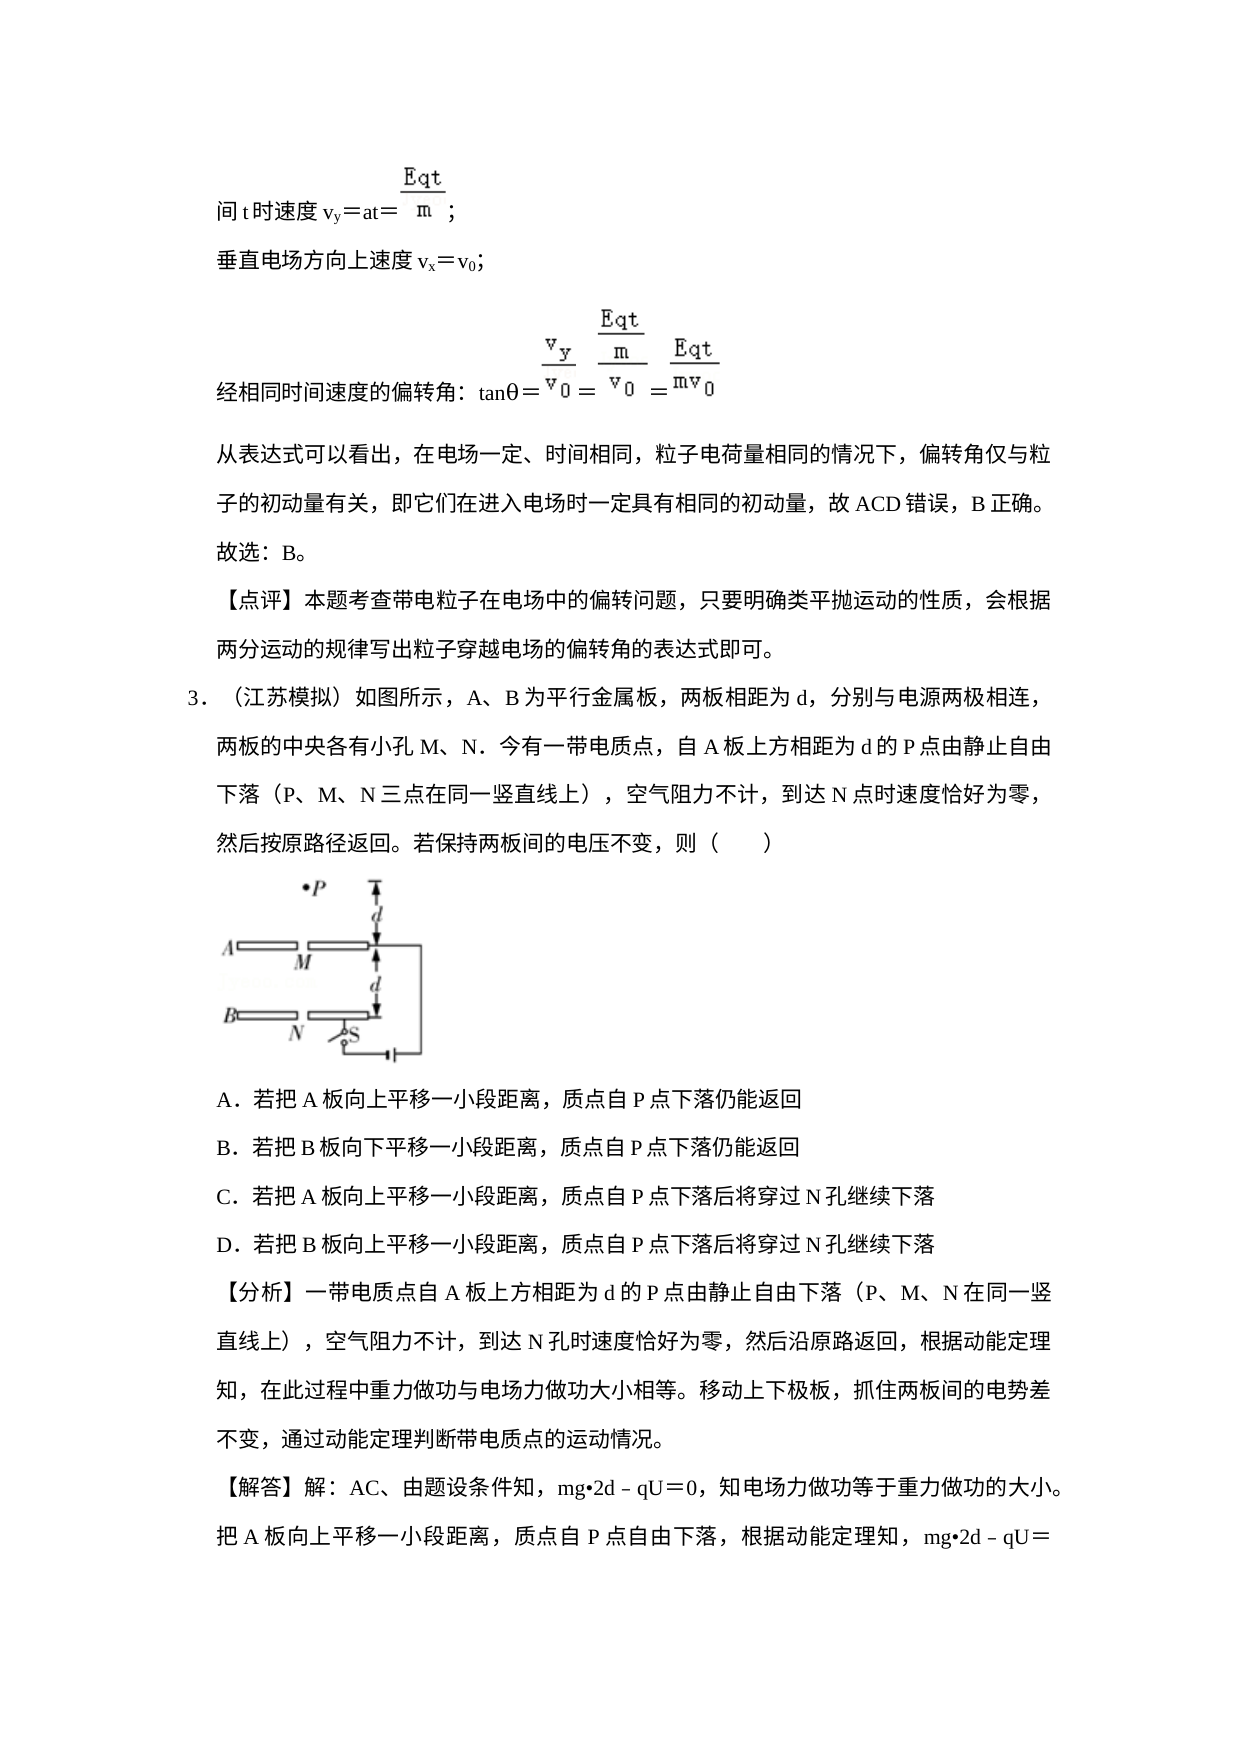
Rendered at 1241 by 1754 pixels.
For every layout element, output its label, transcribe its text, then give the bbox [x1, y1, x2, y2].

text 【点评】本题考查带电粒子在电场中的偏转问题，只要明确类平抛运动的性质，会根据两分运动的规律写出粒子穿越电场的偏转角的表达式即可。 [216, 582, 1053, 664]
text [216, 162, 1053, 227]
text B．若把B板向下平移一小段距离，质点自P点下落仍能返回 [187, 1130, 1053, 1162]
text 垂直电场方向上速度vx＝v0； [216, 243, 1053, 275]
picture [541, 328, 576, 401]
text 经相同时间速度的偏转角：tanθ＝＝＝ [216, 291, 1053, 421]
text 故选：B。 [216, 534, 1053, 567]
text 【分析】一带电质点自A板上方相距为d的P点由静止自由下落（P、M、N在同一竖直线上），空气阻力不计，到达N孔时速度恰好为零，然后沿原路返回，根据动能定理知，在此过程中重力做功与电场力做功大小相等。移动上下极板，抓住两板间的电势差不变，通过动能定理判断带电质点的运动情况。 [216, 1275, 1053, 1454]
text 3．（江苏模拟）如图所示，A、B为平行金属板，两板相距为d，分别与电源两极相连，两板的中央各有小孔M、N．今有一带电质点，自A板上方相距为d的P点由静止自由下落（P、M、N三点在同一竖直线上），空气阻力不计，到达N点时速度恰好为零，然后按原路径返回。若保持两板间的电压不变，则（ ） [187, 679, 1053, 858]
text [216, 1469, 1053, 1551]
text A．若把A板向上平移一小段距离，质点自P点下落仍能返回 [187, 1082, 1053, 1114]
text C．若把A板向上平移一小段距离，质点自P点下落后将穿过N孔继续下落 [187, 1178, 1053, 1211]
text D．若把B板向上平移一小段距离，质点自P点下落后将穿过N孔继续下落 [187, 1227, 1053, 1259]
text 从表达式可以看出，在电场一定、时间相同，粒子电荷量相同的情况下，偏转角仅与粒子的初动量有关，即它们在进入电场时一定具有相同的初动量，故ACD错误，B正确。 [216, 437, 1053, 518]
picture [669, 335, 720, 401]
picture [597, 305, 648, 401]
picture [216, 874, 427, 1068]
picture [400, 163, 446, 220]
